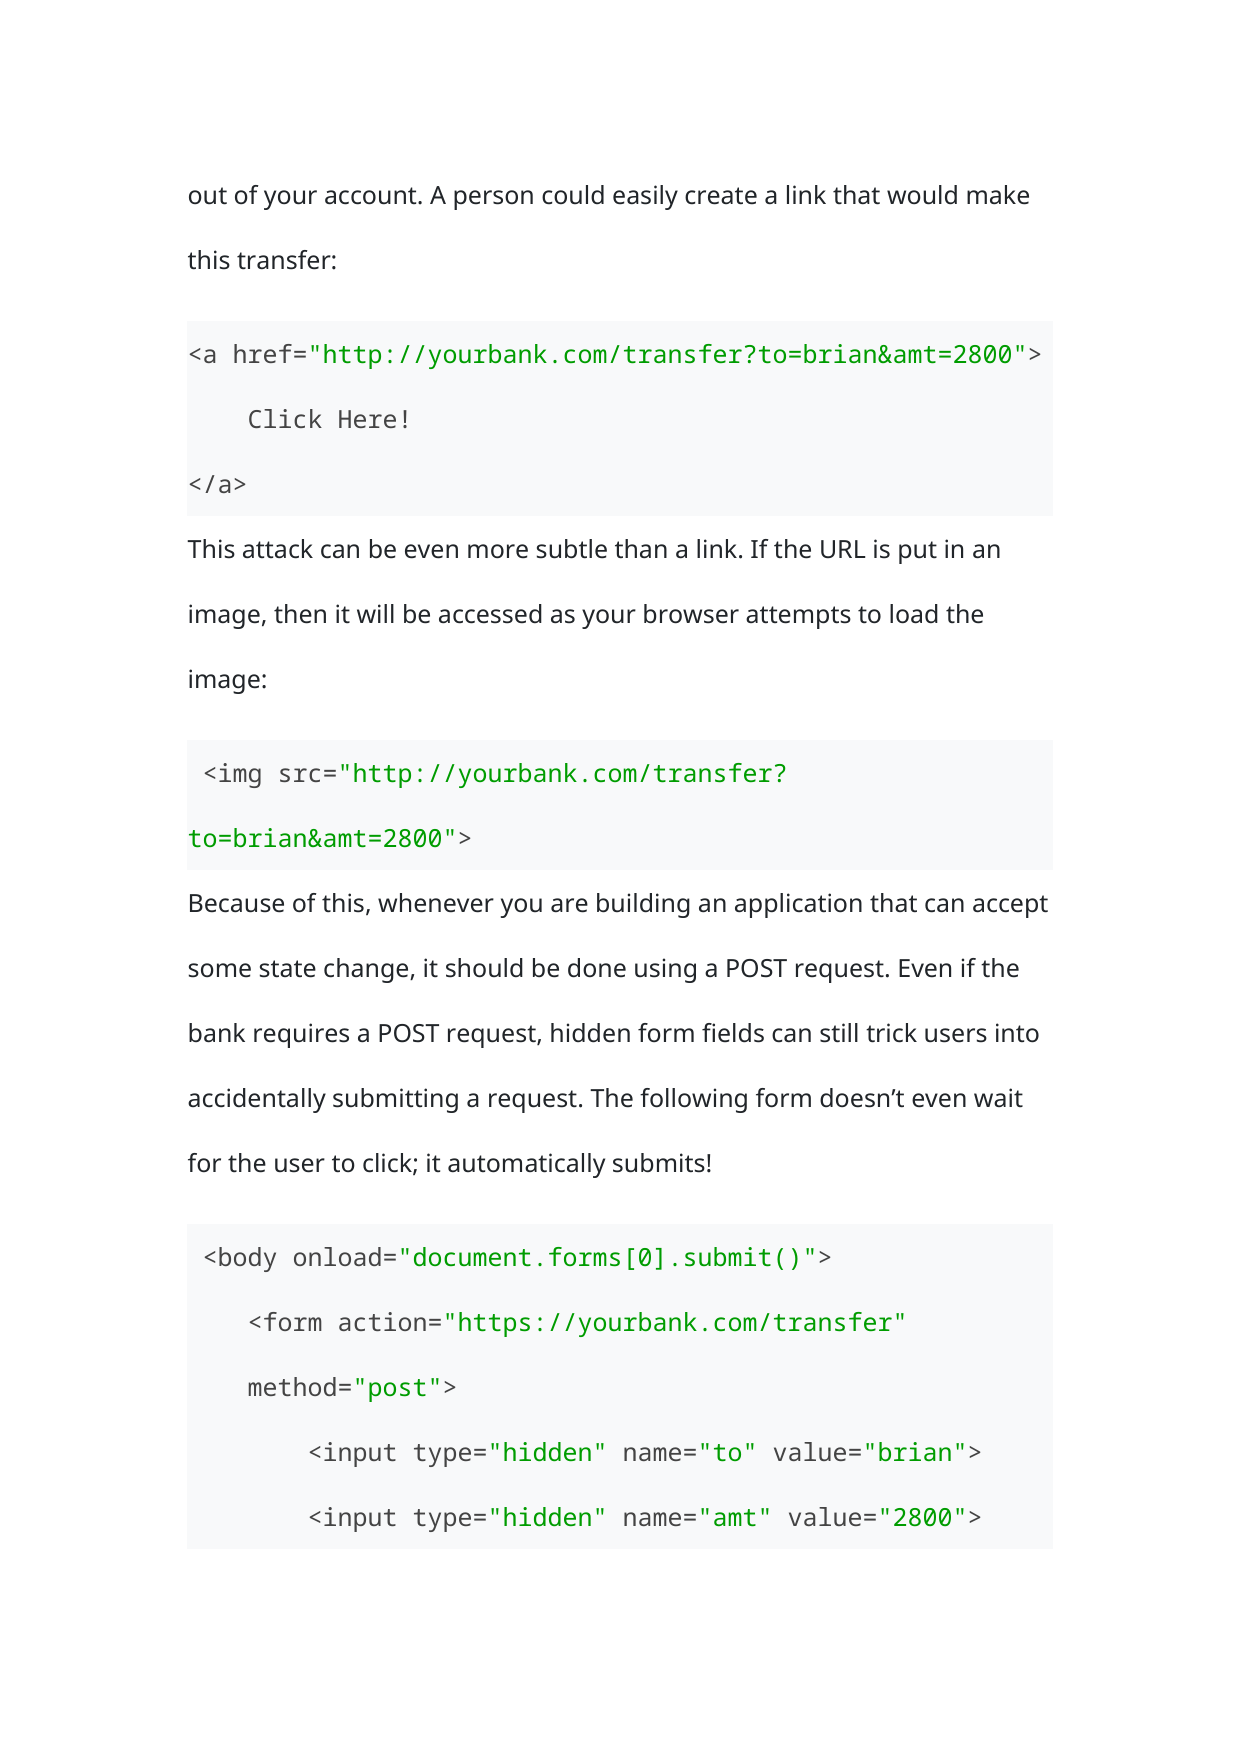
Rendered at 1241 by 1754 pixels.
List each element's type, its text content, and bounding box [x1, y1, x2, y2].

text method="post"> [187, 1354, 1053, 1419]
text </a> [187, 451, 1053, 516]
text <form action="https://yourbank.com/transfer" [187, 1289, 1053, 1354]
text <img src="http://yourbank.com/transfer?to=brian&amt=2800"> [187, 740, 1053, 870]
text <body onload="document.forms[0].submit()"> [187, 1224, 1053, 1289]
text This attack can be even more subtle than a link. If the URL is put in an image, then it will be accessed as your browser attempts to load the image: [187, 516, 1053, 711]
text <input type="hidden" name="amt" value="2800"> [187, 1484, 1053, 1549]
text <input type="hidden" name="to" value="brian"> [187, 1419, 1053, 1484]
text Click Here! [187, 386, 1053, 451]
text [187, 162, 1053, 292]
text Because of this, whenever you are building an application that can accept some state change, it should be done using a POST request. Even if the bank requires a POST request, hidden form fields can still trick users into accidentally submitting a request. The following form doesn’t even wait for the user to click; it automatically submits! [187, 870, 1053, 1195]
text <a href="http://yourbank.com/transfer?to=brian&amt=2800"> [187, 321, 1053, 386]
